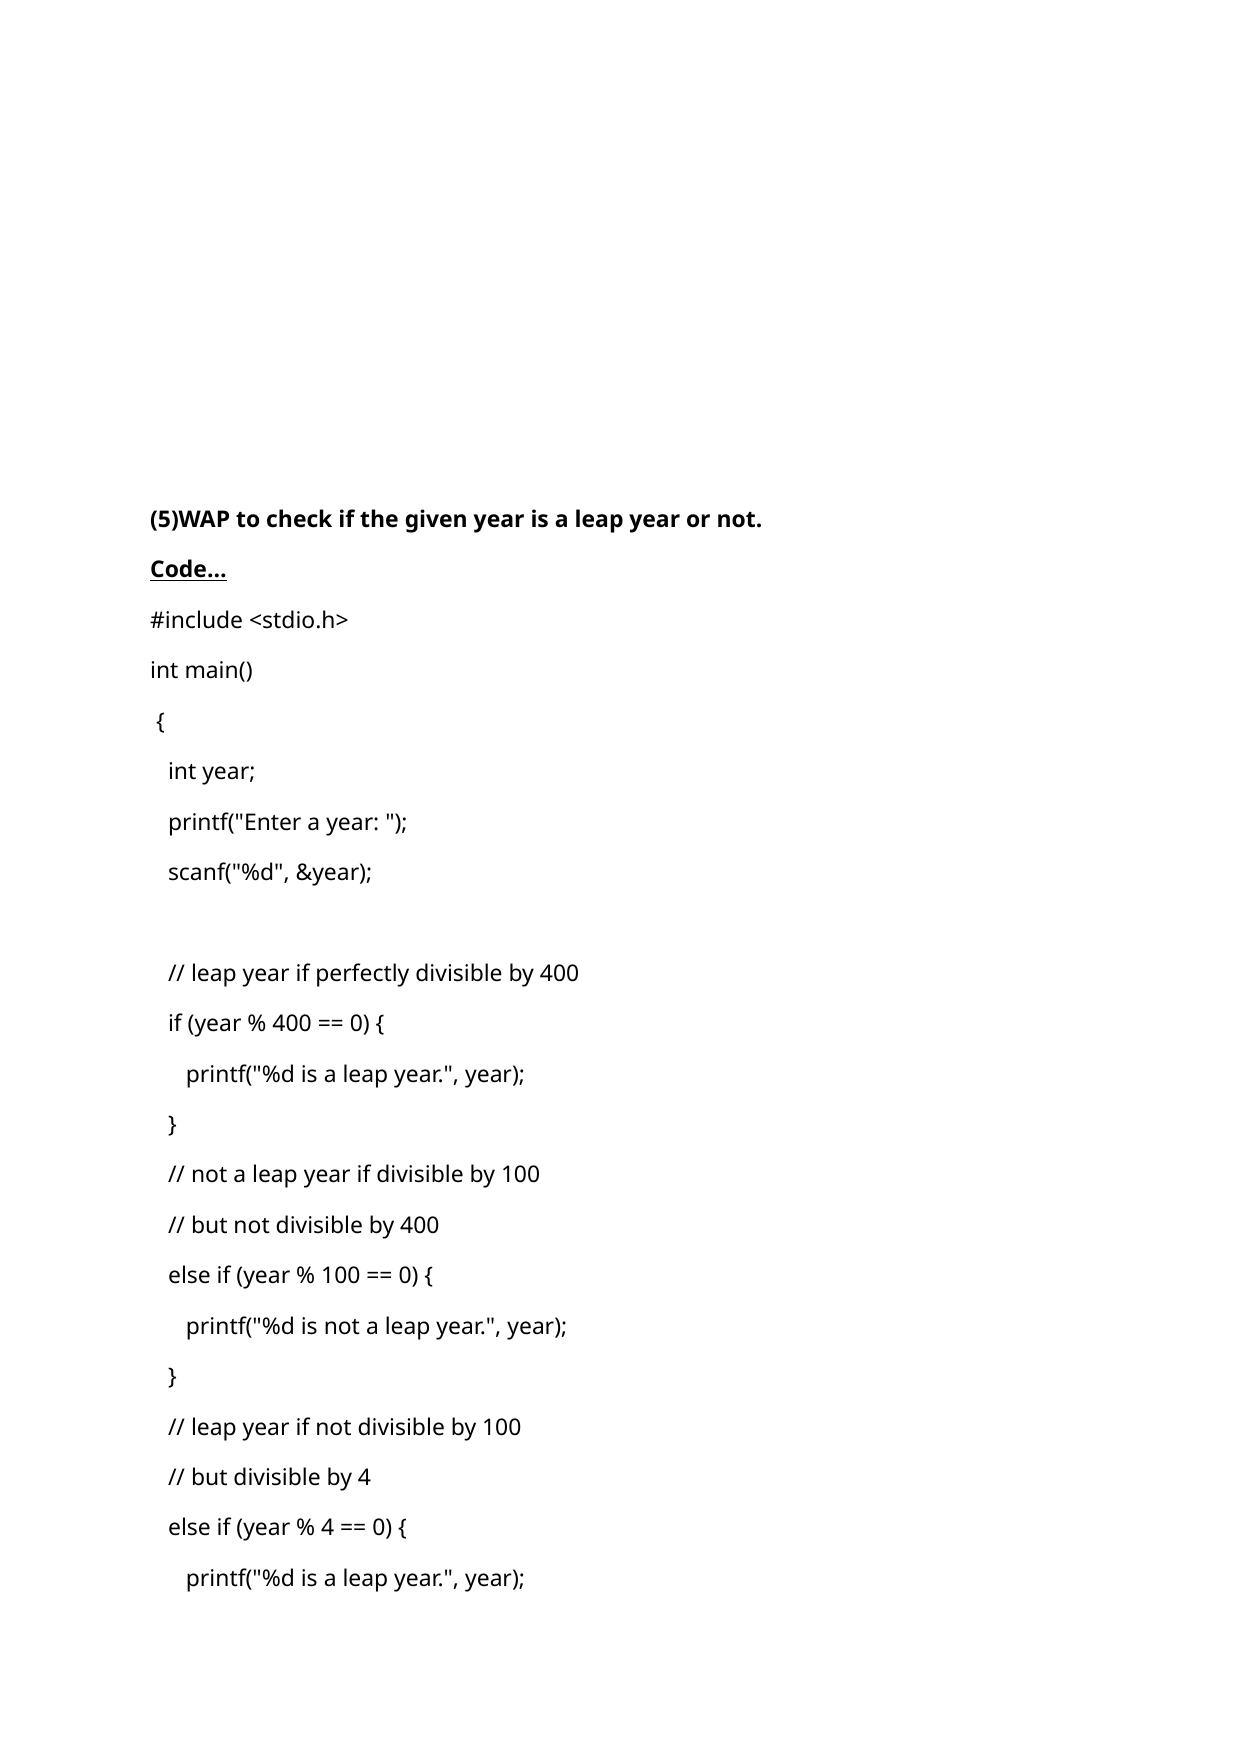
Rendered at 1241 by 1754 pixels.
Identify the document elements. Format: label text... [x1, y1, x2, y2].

text if (year % 400 == 0) { [150, 1007, 1090, 1038]
text { [150, 704, 1090, 736]
text scanf("%d", &year); [150, 856, 1090, 887]
text } [150, 1360, 1090, 1391]
text // leap year if perfectly divisible by 400 [150, 957, 1090, 988]
text // but divisible by 4 [150, 1461, 1090, 1492]
text int year; [150, 755, 1090, 786]
text printf("%d is not a leap year.", year); [150, 1309, 1090, 1341]
text else if (year % 100 == 0) { [150, 1259, 1090, 1290]
text printf("%d is a leap year.", year); [150, 1057, 1090, 1089]
text printf("Enter a year: "); [150, 805, 1090, 837]
text #include <stdio.h> [150, 604, 1090, 635]
text (5)WAP to check if the given year is a leap year or not. [150, 503, 1090, 534]
text // leap year if not divisible by 100 [150, 1410, 1090, 1442]
text printf("%d is a leap year.", year); [150, 1562, 1090, 1593]
text // but not divisible by 400 [150, 1209, 1090, 1240]
text // not a leap year if divisible by 100 [150, 1158, 1090, 1189]
text Code… [150, 553, 1090, 584]
text } [150, 1108, 1090, 1139]
text int main() [150, 654, 1090, 685]
text else if (year % 4 == 0) { [150, 1511, 1090, 1542]
